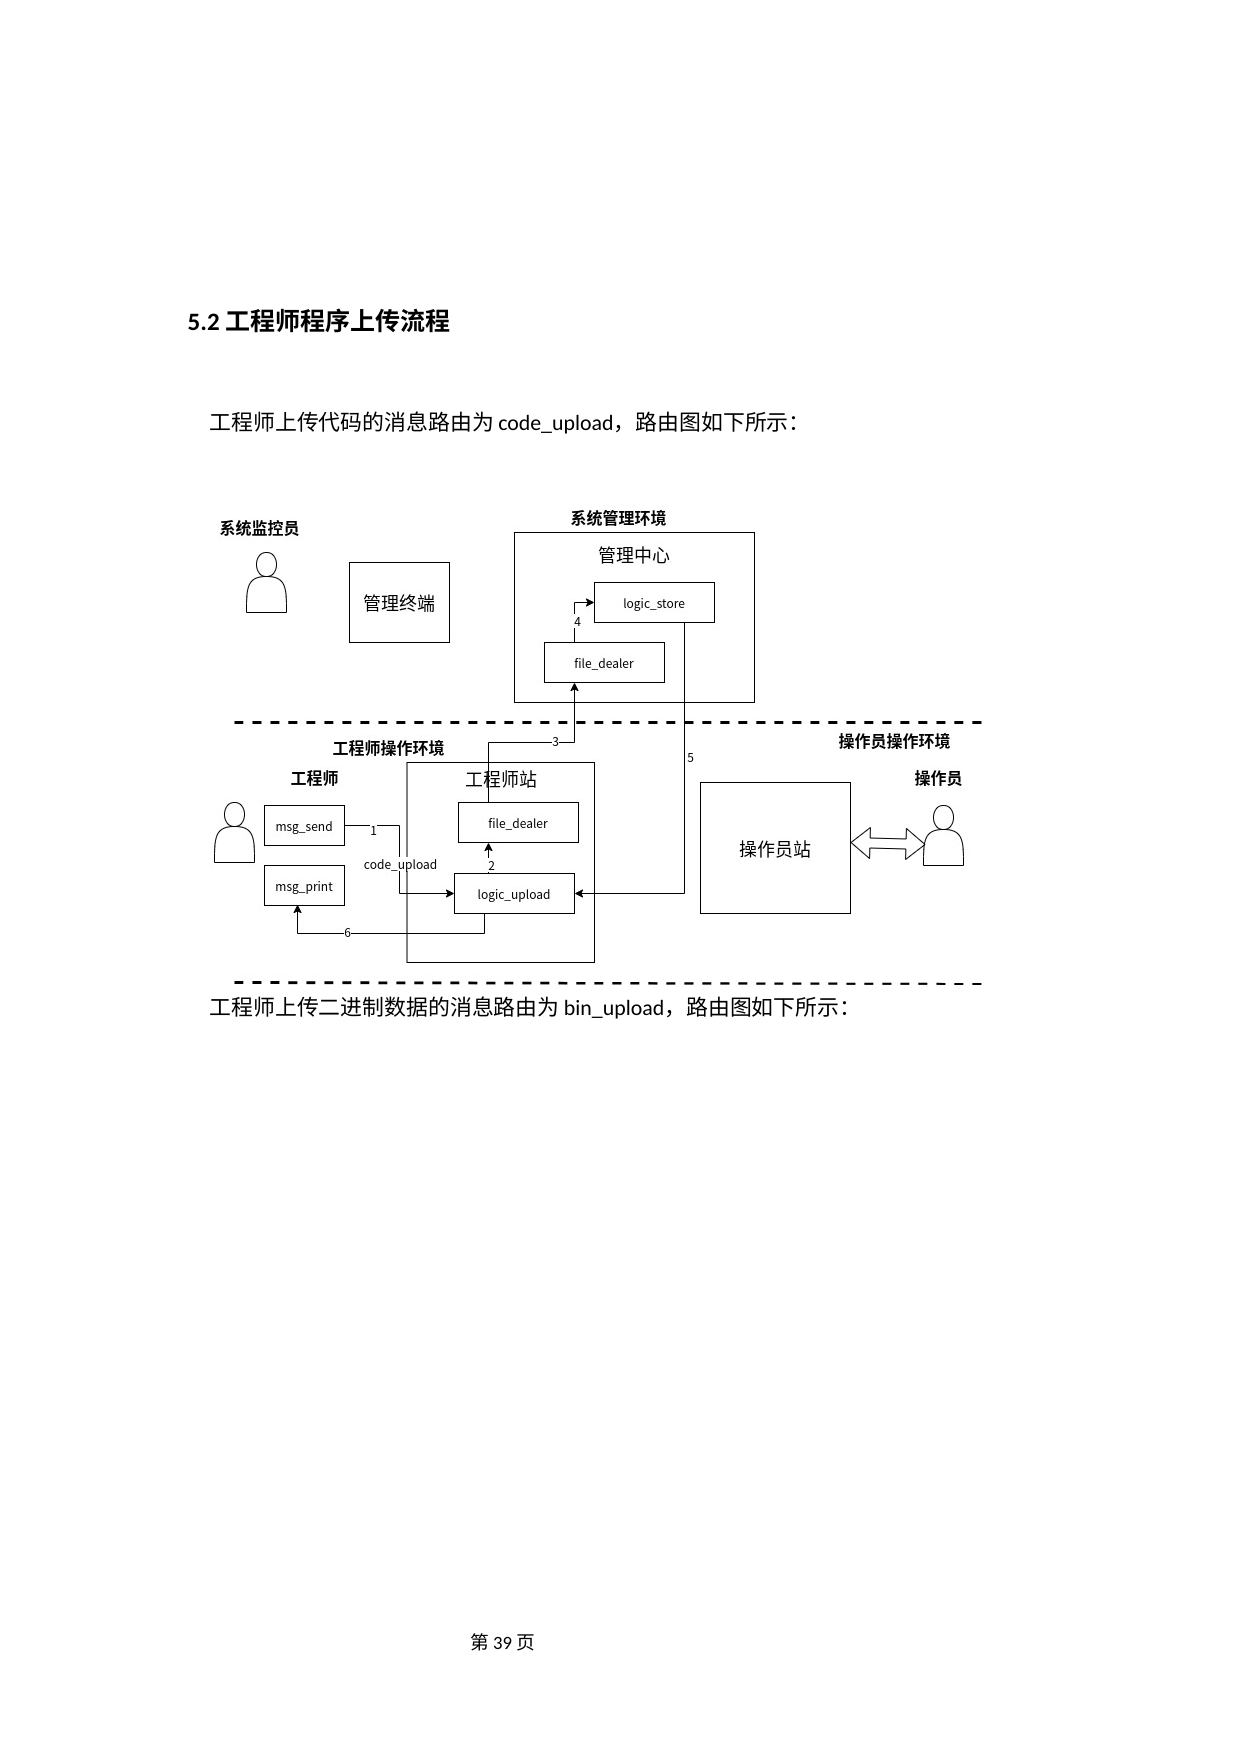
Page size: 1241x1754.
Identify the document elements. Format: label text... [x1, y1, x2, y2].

text 工程师上传代码的消息路由为code_upload，路由图如下所示： [187, 405, 1053, 437]
picture [209, 502, 986, 985]
subtitle 5.2 工程师程序上传流程 [187, 287, 1053, 352]
text 工程师上传二进制数据的消息路由为bin_upload，路由图如下所示： [187, 990, 1053, 1022]
